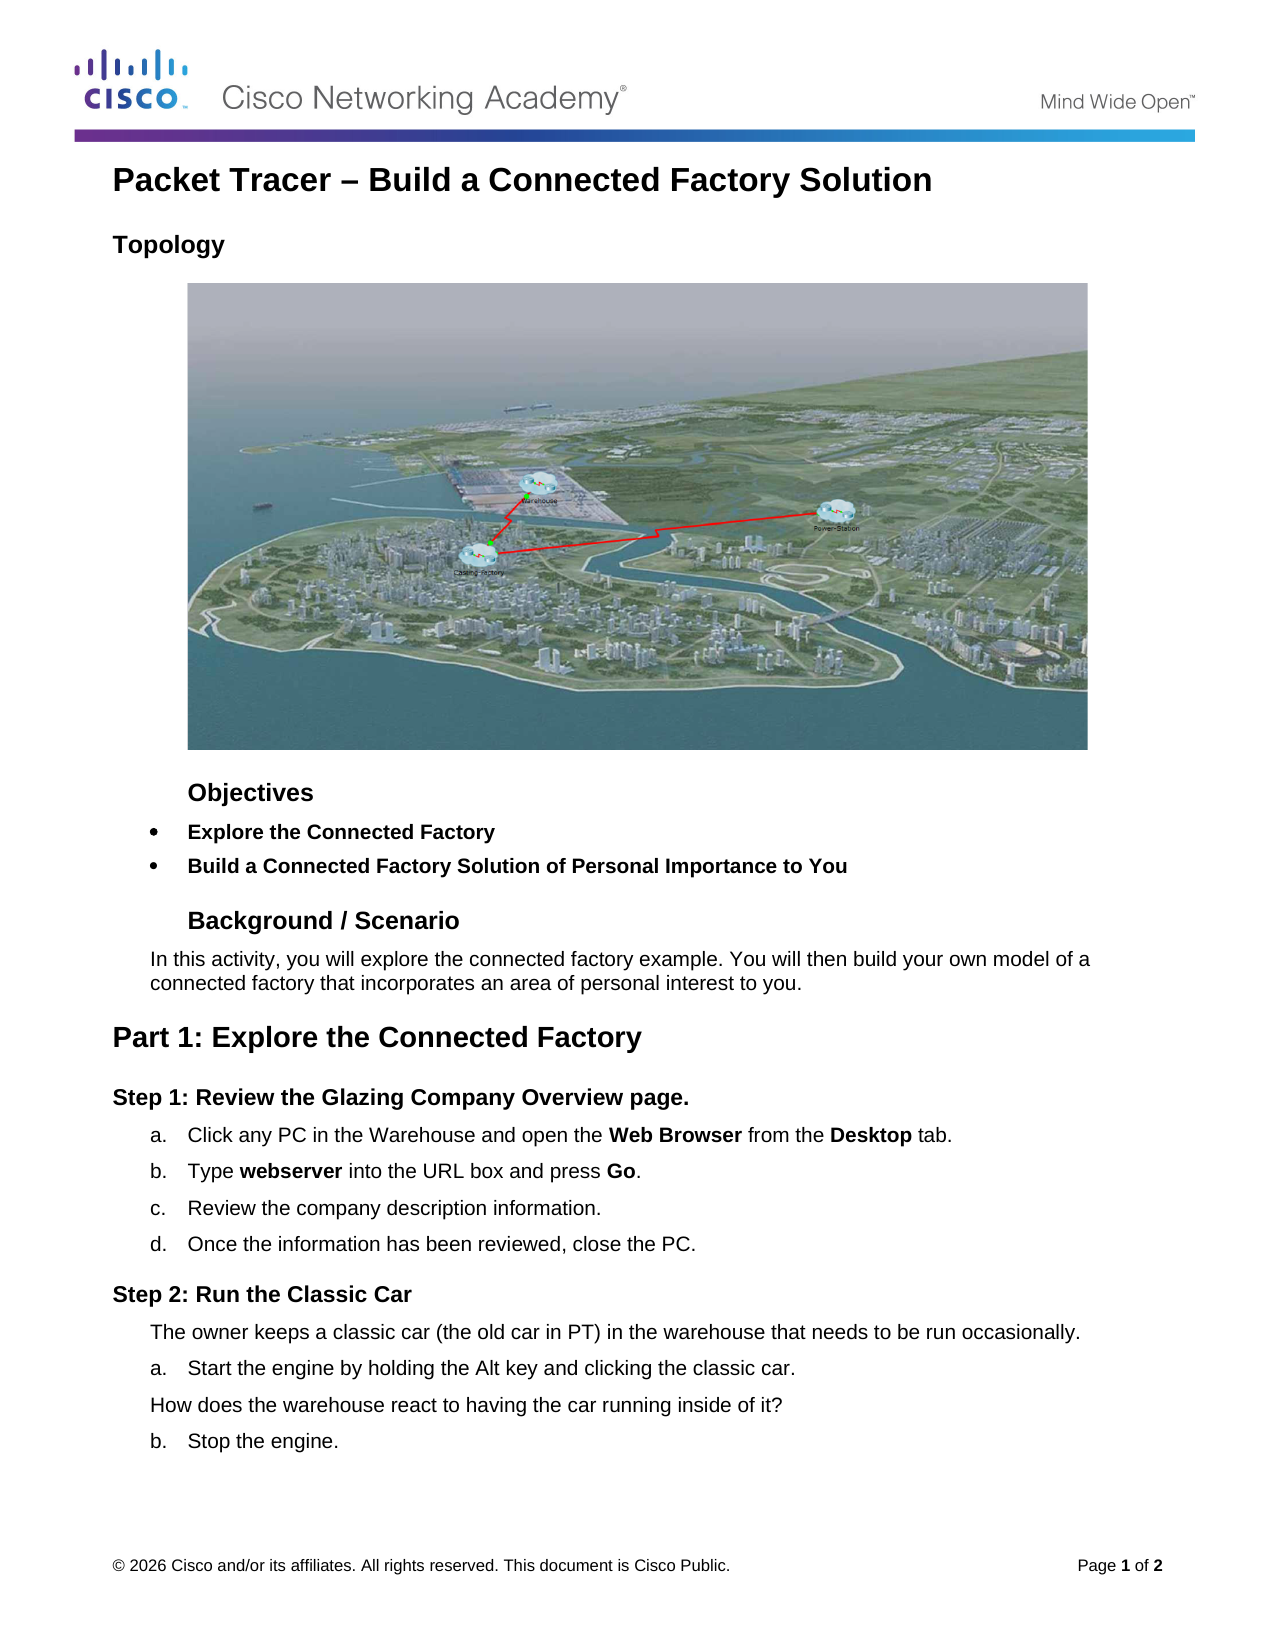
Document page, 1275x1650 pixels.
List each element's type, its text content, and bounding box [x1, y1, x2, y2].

text Build a Connected Factory Solution of Personal Importance to You [150, 853, 1162, 877]
list Stop the engine. [150, 1429, 1162, 1453]
picture [187, 283, 1088, 750]
list Topology [112, 229, 1162, 258]
text Once the information has been reviewed, close the PC. [150, 1232, 1162, 1256]
text Run the Classic Car [112, 1281, 1162, 1307]
text Background / Scenario [112, 906, 1162, 935]
text In this activity, you will explore the connected factory example. You will then build your own model of a connected factory that incorporates an area of personal interest to you. [150, 947, 1162, 995]
text Review the company description information. [150, 1196, 1162, 1219]
text Start the engine by holding the Alt key and clicking the classic car. [150, 1356, 1162, 1380]
picture [0, 30, 1273, 142]
text The owner keeps a classic car (the old car in PT) in the warehouse that needs to be run occasionally. [150, 1320, 1162, 1344]
title Packet Tracer – Build a Connected Factory Solution [112, 160, 1162, 199]
text Explore the Connected Factory [112, 1020, 1162, 1054]
text How does the warehouse react to having the car running inside of it? [150, 1393, 1162, 1417]
text Type webserver into the URL box and press Go. [150, 1159, 1162, 1183]
text Objectives [112, 778, 1162, 807]
text Click any PC in the Warehouse and open the Web Browser from the Desktop tab. [150, 1123, 1162, 1147]
text Review the Glazing Company Overview page. [112, 1084, 1162, 1110]
text Explore the Connected Factory [150, 819, 1162, 844]
